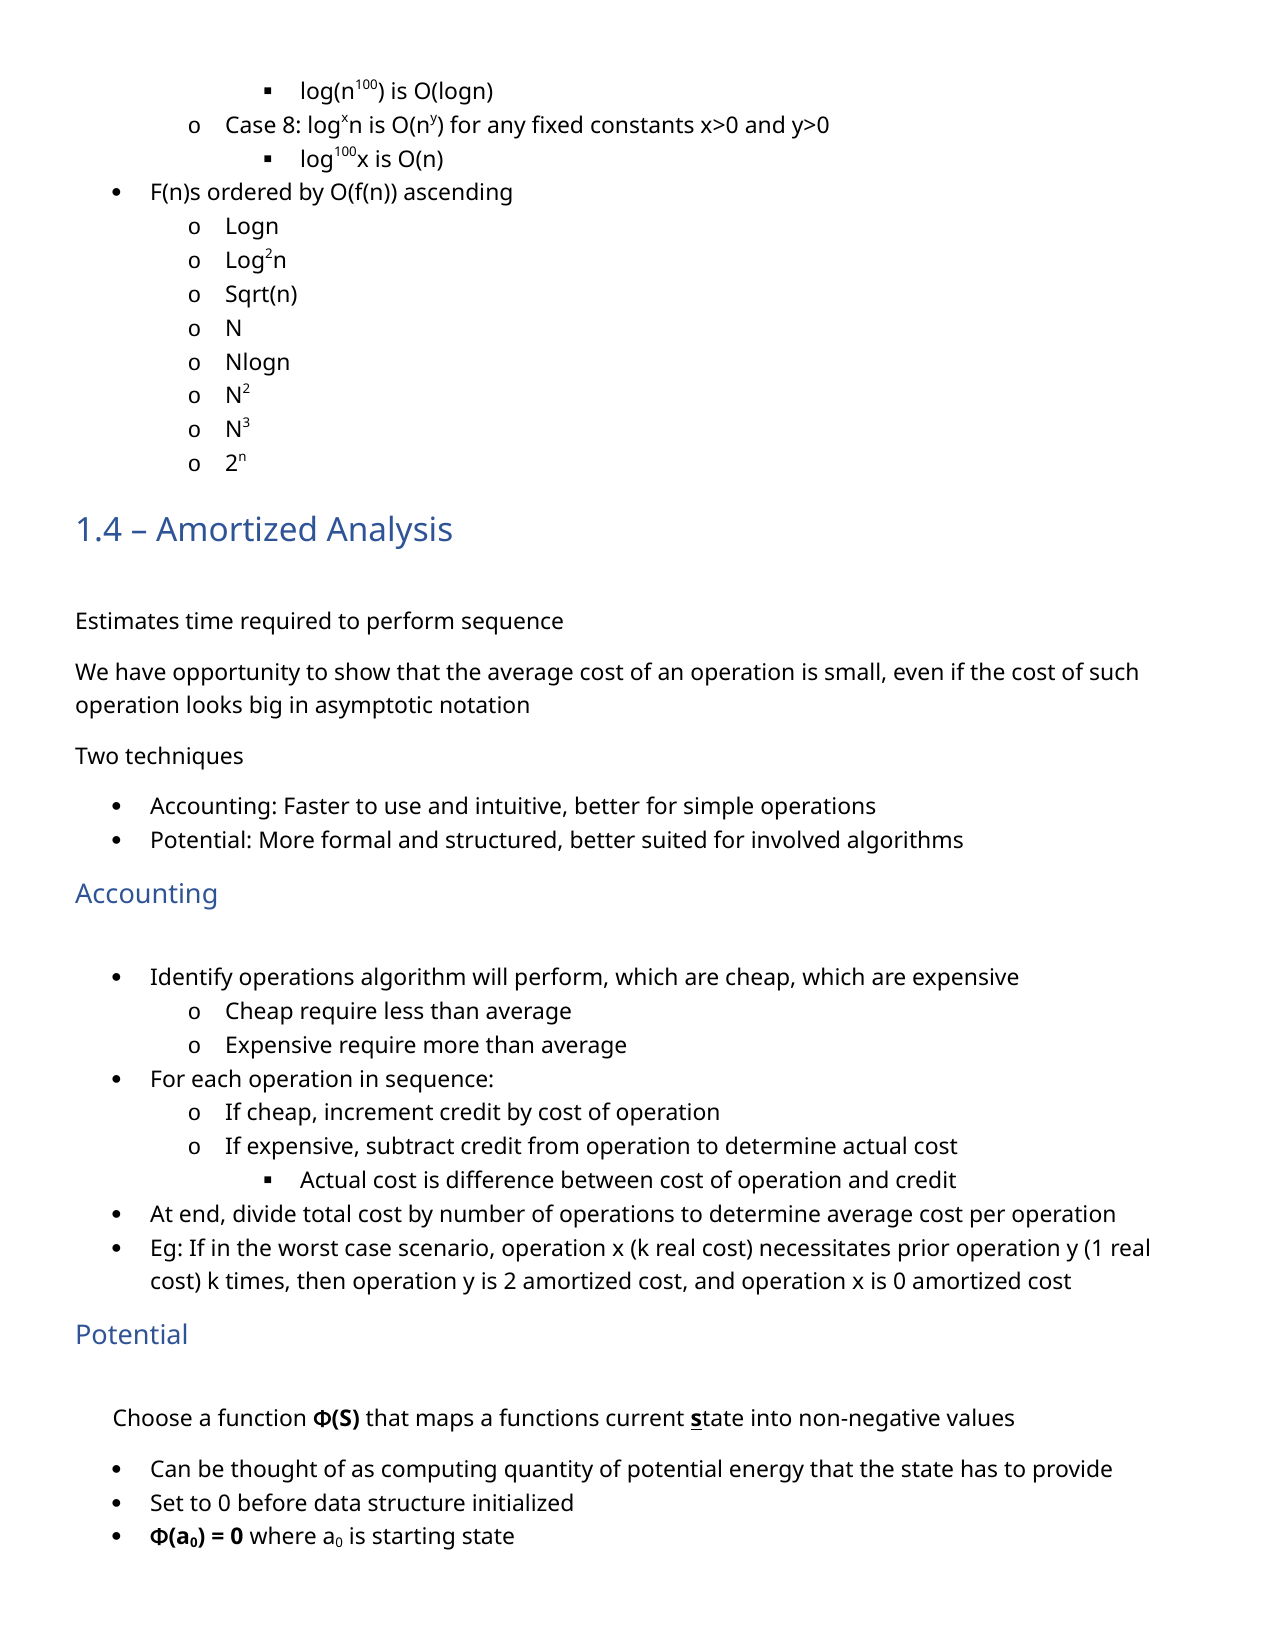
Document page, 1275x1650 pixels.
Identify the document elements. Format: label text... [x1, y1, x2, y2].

list If expensive, subtract credit from operation to determine actual cost [187, 1130, 1200, 1162]
text We have opportunity to show that the average cost of an operation is small, even if the cost of such operation looks big in asymptotic notation [75, 656, 1200, 721]
list For each operation in sequence: [112, 1063, 1200, 1094]
list 2n [187, 447, 1200, 478]
list Case 8: logxn is O(ny) for any fixed constants x>0 and y>0 [187, 109, 1200, 140]
list At end, divide total cost by number of operations to determine average cost per operation [112, 1198, 1200, 1229]
list Sqrt(n) [187, 278, 1200, 309]
list Cheap require less than average [187, 995, 1200, 1026]
list N2 [187, 379, 1200, 411]
list N3 [187, 413, 1200, 444]
list Expensive require more than average [187, 1029, 1200, 1060]
list Eg: If in the worst case scenario, operation x (k real cost) necessitates prior operation y (1 real cost) k times, then operation y is 2 amortized cost, and operation x is 0 amortized cost [112, 1232, 1200, 1297]
list Can be thought of as computing quantity of potential energy that the state has to provide [112, 1453, 1200, 1484]
list Set to 0 before data structure initialized [112, 1487, 1200, 1518]
list F(n)s ordered by O(f(n)) ascending [112, 176, 1200, 208]
subtitle Accounting [75, 874, 1200, 911]
list Φ(a0) = 0 where a0 is starting state [112, 1520, 1200, 1552]
list log(n100) is O(logn) [262, 75, 1200, 106]
list Log2n [187, 244, 1200, 275]
list Nlogn [187, 346, 1200, 377]
list N [187, 312, 1200, 343]
list Potential: More formal and structured, better suited for involved algorithms [112, 824, 1200, 855]
text Two techniques [75, 740, 1200, 771]
list Logn [187, 210, 1200, 241]
list If cheap, increment credit by cost of operation [187, 1096, 1200, 1128]
text Choose a function Φ(S) that maps a functions current state into non-negative values [112, 1402, 1200, 1434]
text Estimates time required to perform sequence [75, 605, 1200, 637]
list log100x is O(n) [262, 143, 1200, 174]
list Identify operations algorithm will perform, which are cheap, which are expensive [112, 961, 1200, 992]
list Accounting: Faster to use and intuitive, better for simple operations [112, 790, 1200, 822]
subtitle Potential [75, 1316, 1200, 1353]
list Actual cost is difference between cost of operation and credit [262, 1164, 1200, 1195]
subtitle 1.4 – Amortized Analysis [75, 506, 1200, 551]
